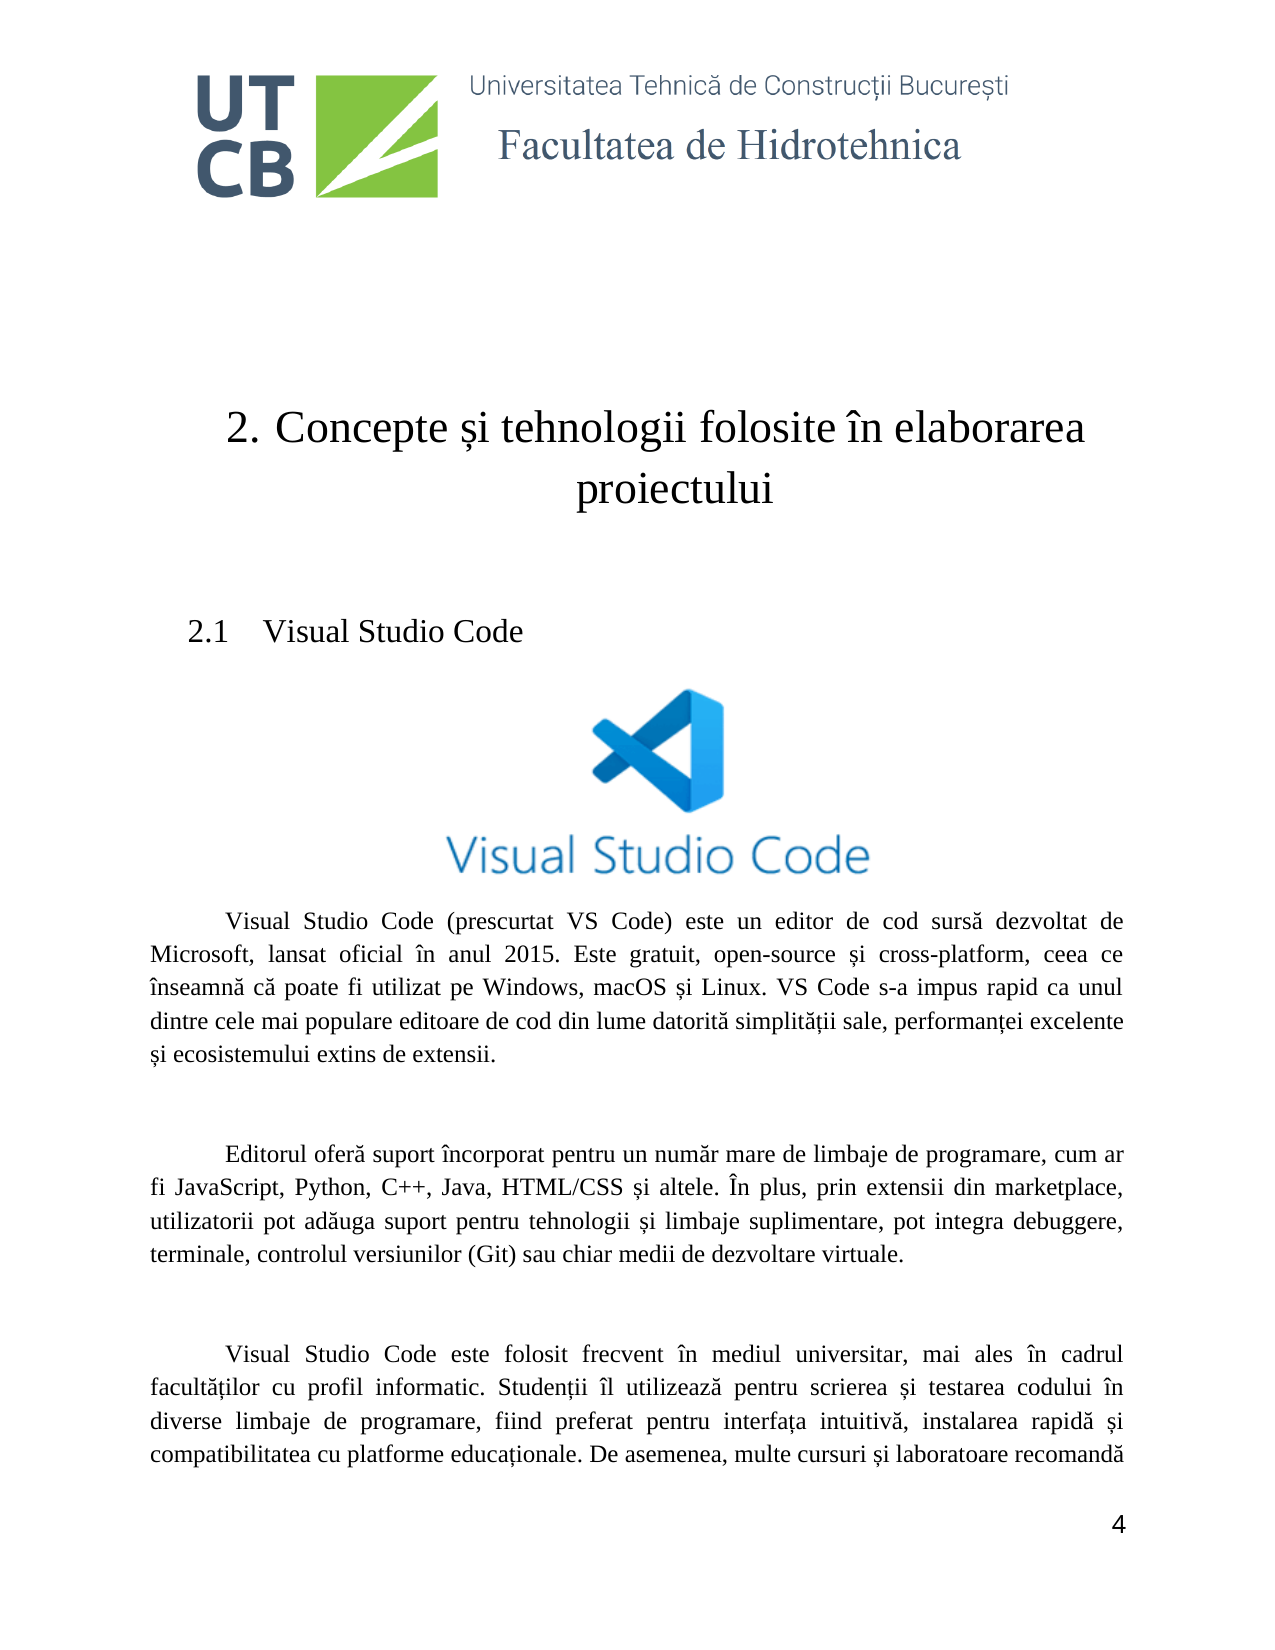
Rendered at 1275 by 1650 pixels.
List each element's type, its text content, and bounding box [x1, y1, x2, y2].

list Visual Studio Code [187, 611, 1125, 649]
text Visual Studio Code (prescurtat VS Code) este un editor de cod sursă dezvoltat de Microsoft, lansat oficial în anul 2015. Este gratuit, open-source și cross-platform, ceea ce înseamnă că poate fi utilizat pe Windows, macOS și Linux. VS Code s-a impus rapid ca unul dintre cele mai populare editoare de cod din lume datorită simplității sale, performanței excelente și ecosistemului extins de extensii. [150, 906, 1125, 1068]
picture [197, 75, 1078, 207]
picture [437, 672, 879, 885]
text Editorul oferă suport încorporat pentru un număr mare de limbaje de programare, cum ar fi JavaScript, Python, C++, Java, HTML/CSS și altele. În plus, prin extensii din marketplace, utilizatorii pot adăuga suport pentru tehnologii și limbaje suplimentare, pot integra debuggere, terminale, controlul versiunilor (Git) sau chiar medii de dezvoltare virtuale. [150, 1139, 1125, 1268]
list Concepte și tehnologii folosite în elaborarea proiectului [187, 400, 1125, 514]
